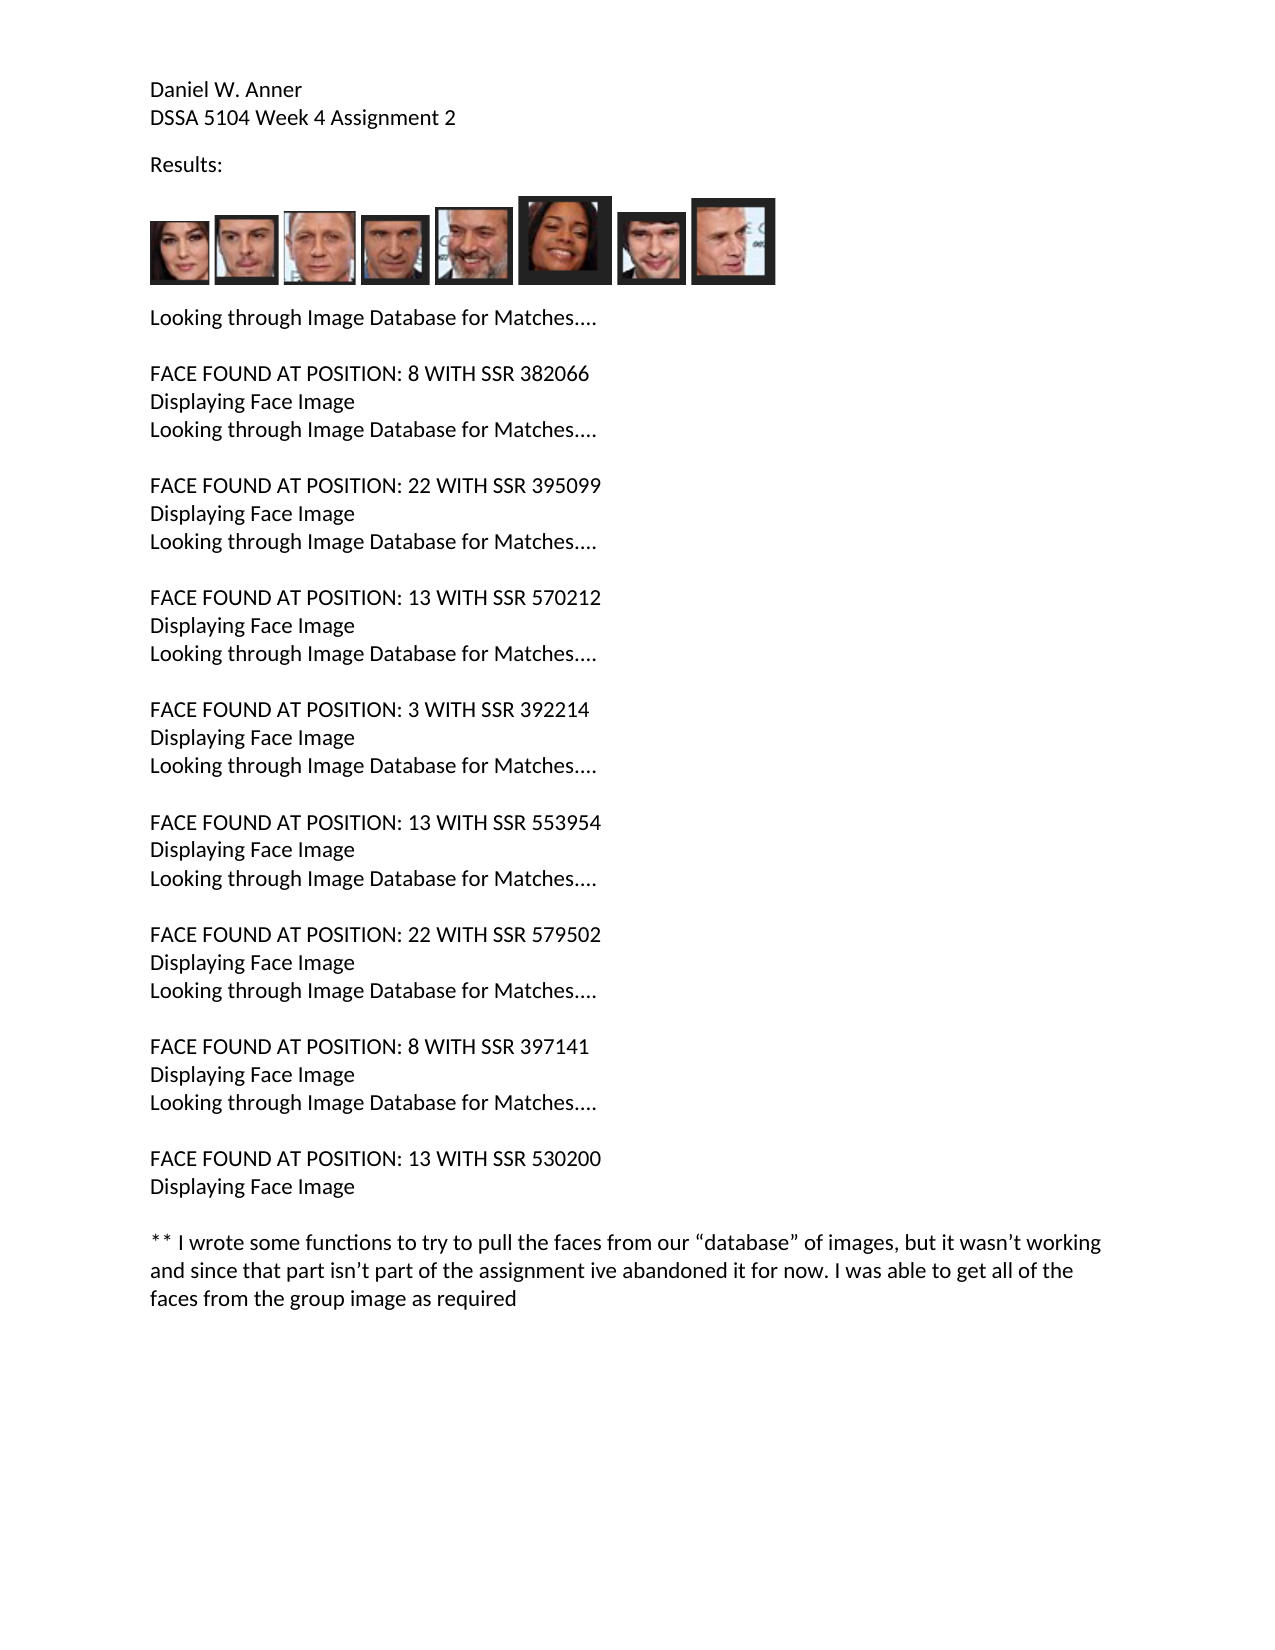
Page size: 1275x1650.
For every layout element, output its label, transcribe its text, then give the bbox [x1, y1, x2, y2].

text Displaying Face Image [150, 499, 1125, 527]
text Displaying Face Image [150, 723, 1125, 752]
text Looking through Image Database for Matches.... [150, 303, 1125, 331]
text Displaying Face Image [150, 948, 1125, 976]
text ** I wrote some functions to try to pull the faces from our “database” of images, but it wasn’t working and since that part isn’t part of the assignment ive abandoned it for now. I was able to get all of the faces from the group image as required [150, 1228, 1125, 1312]
picture [691, 198, 776, 285]
picture [361, 215, 430, 285]
text Displaying Face Image [150, 387, 1125, 415]
text Looking through Image Database for Matches.... [150, 864, 1125, 892]
picture [435, 207, 513, 285]
text FACE FOUND AT POSITION: 8 WITH SSR 382066 [150, 359, 1125, 387]
text Looking through Image Database for Matches.... [150, 639, 1125, 667]
text FACE FOUND AT POSITION: 13 WITH SSR 570212 [150, 583, 1125, 611]
picture [617, 212, 686, 285]
text Looking through Image Database for Matches.... [150, 752, 1125, 779]
text FACE FOUND AT POSITION: 22 WITH SSR 579502 [150, 920, 1125, 948]
text FACE FOUND AT POSITION: 3 WITH SSR 392214 [150, 696, 1125, 723]
text Looking through Image Database for Matches.... [150, 976, 1125, 1004]
text FACE FOUND AT POSITION: 13 WITH SSR 553954 [150, 808, 1125, 836]
text Displaying Face Image [150, 836, 1125, 864]
text FACE FOUND AT POSITION: 8 WITH SSR 397141 [150, 1032, 1125, 1060]
text Looking through Image Database for Matches.... [150, 1088, 1125, 1116]
picture [283, 211, 356, 285]
picture [518, 196, 612, 285]
text Results: [150, 150, 1125, 178]
text Looking through Image Database for Matches.... [150, 415, 1125, 443]
text FACE FOUND AT POSITION: 13 WITH SSR 530200 [150, 1144, 1125, 1172]
text Displaying Face Image [150, 1060, 1125, 1088]
picture [150, 221, 210, 285]
text Displaying Face Image [150, 1172, 1125, 1200]
picture [214, 215, 279, 285]
text Looking through Image Database for Matches.... [150, 527, 1125, 555]
text Displaying Face Image [150, 611, 1125, 639]
text FACE FOUND AT POSITION: 22 WITH SSR 395099 [150, 471, 1125, 499]
